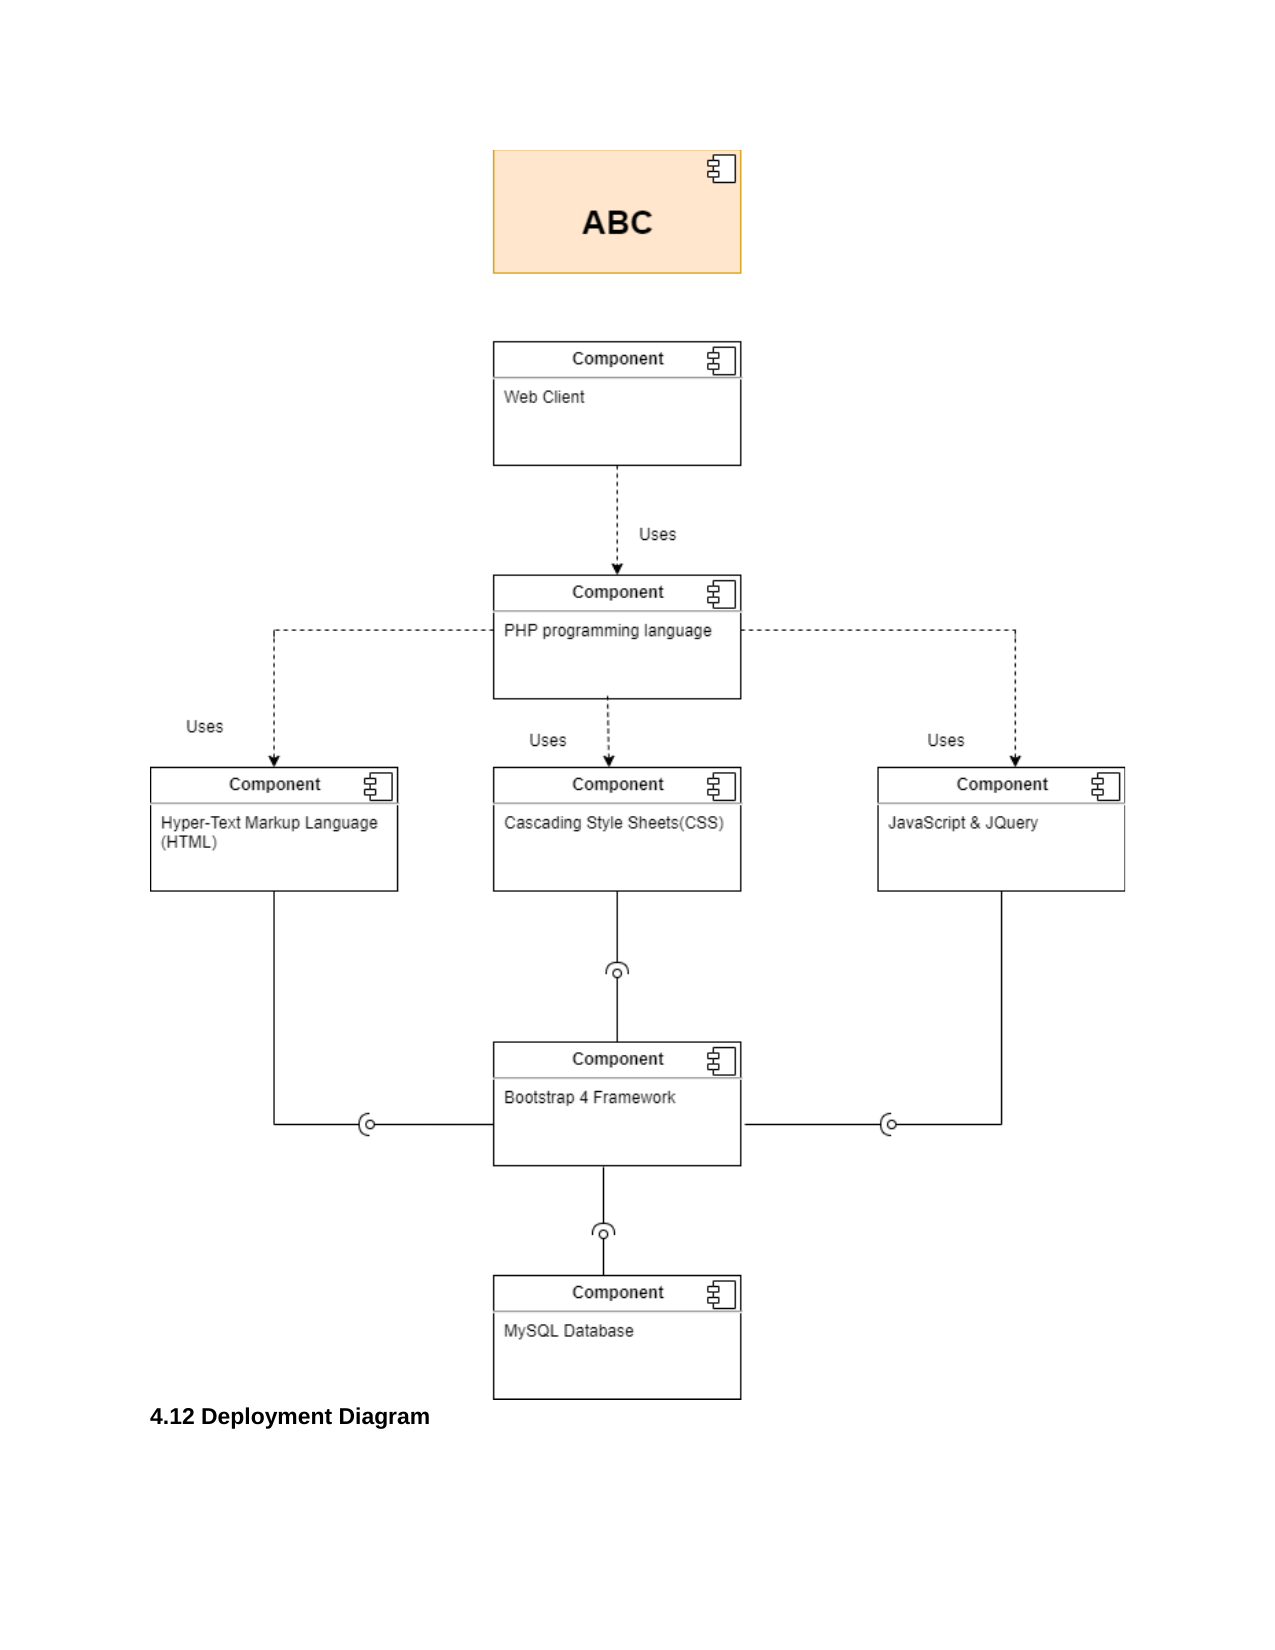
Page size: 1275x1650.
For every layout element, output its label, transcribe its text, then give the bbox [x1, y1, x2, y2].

text 4.12 Deployment Diagram [150, 1403, 1125, 1429]
picture [150, 150, 1125, 1400]
